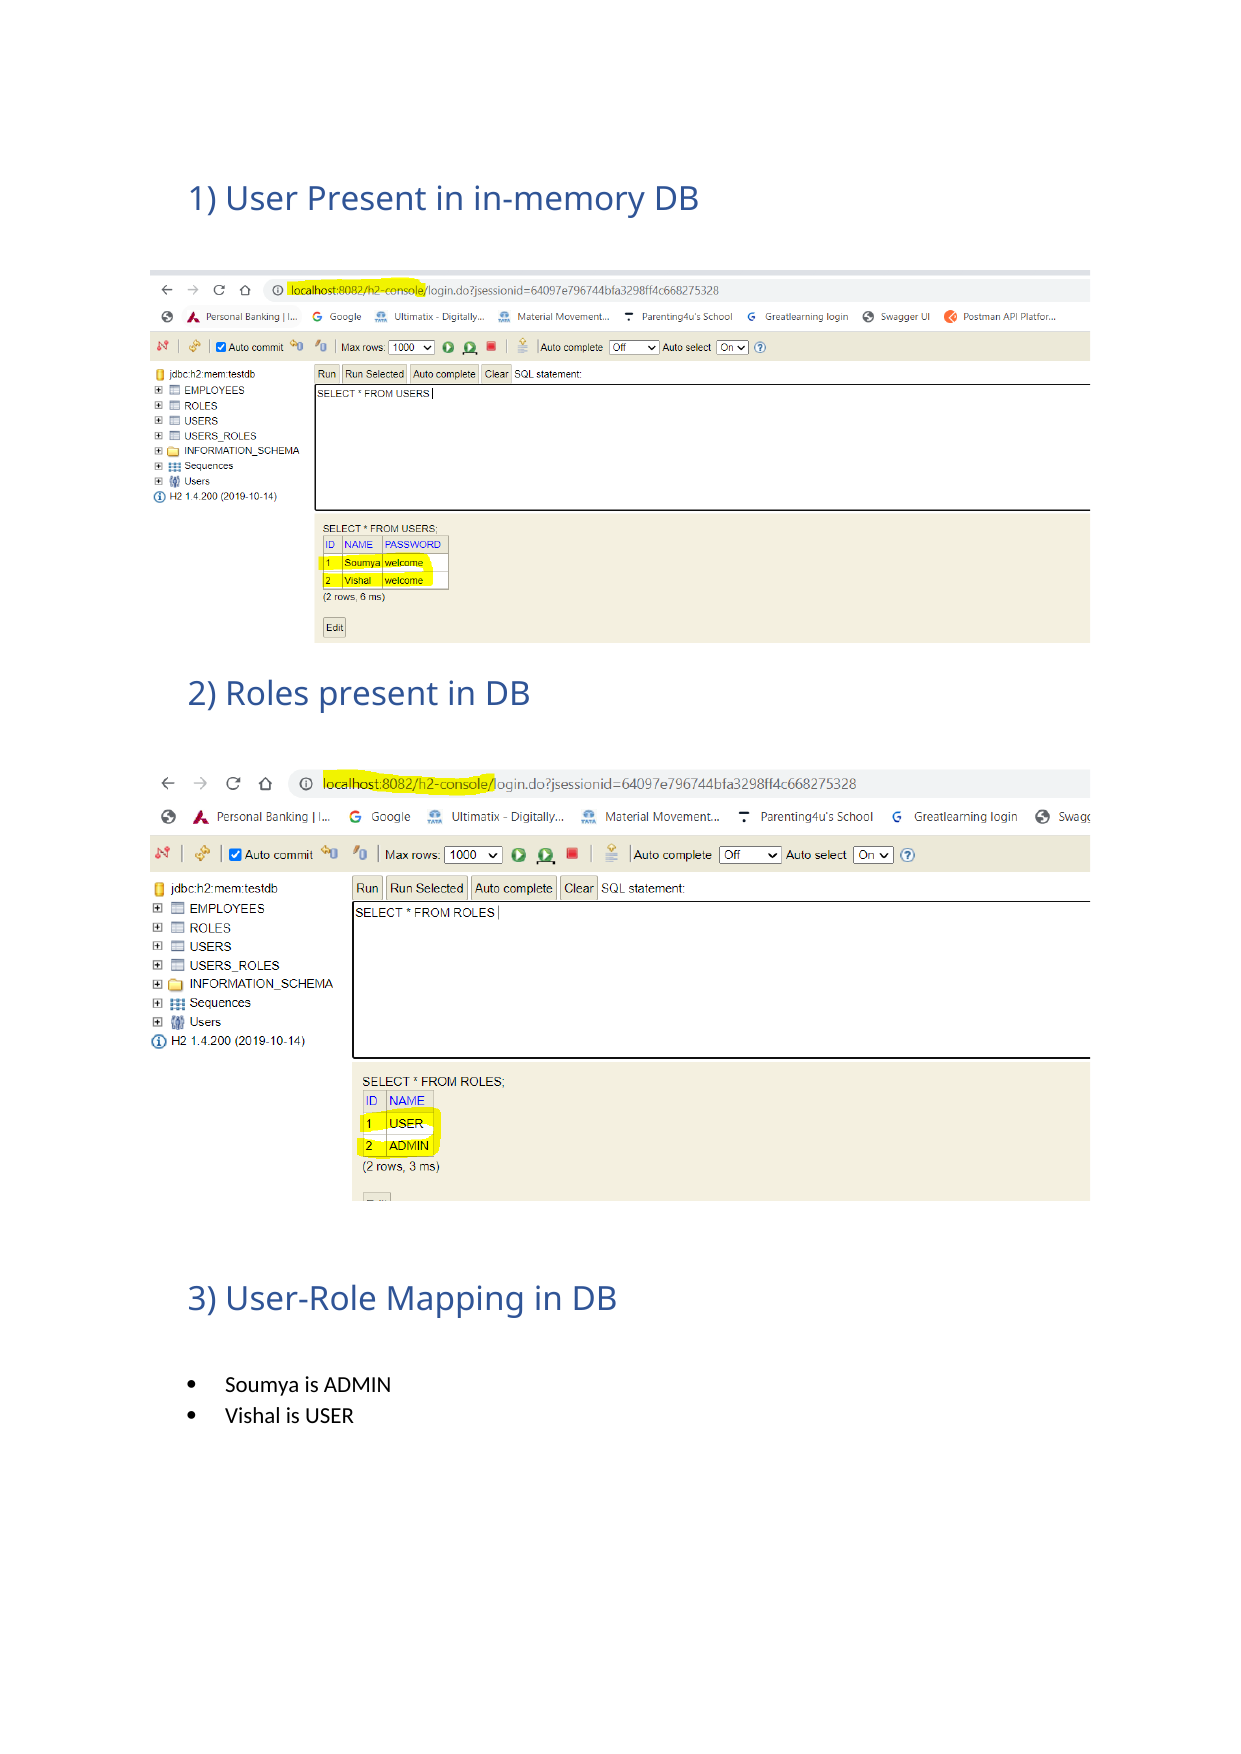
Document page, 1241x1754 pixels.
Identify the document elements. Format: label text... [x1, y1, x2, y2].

list Vishal is USER [187, 1401, 1090, 1429]
subtitle User Present in in-memory DB [187, 175, 1090, 220]
list Soumya is ADMIN [187, 1371, 1090, 1399]
subtitle Roles present in DB [187, 670, 1090, 716]
subtitle User-Role Mapping in DB [187, 1275, 1090, 1320]
picture [150, 270, 1091, 643]
picture [150, 766, 1091, 1201]
